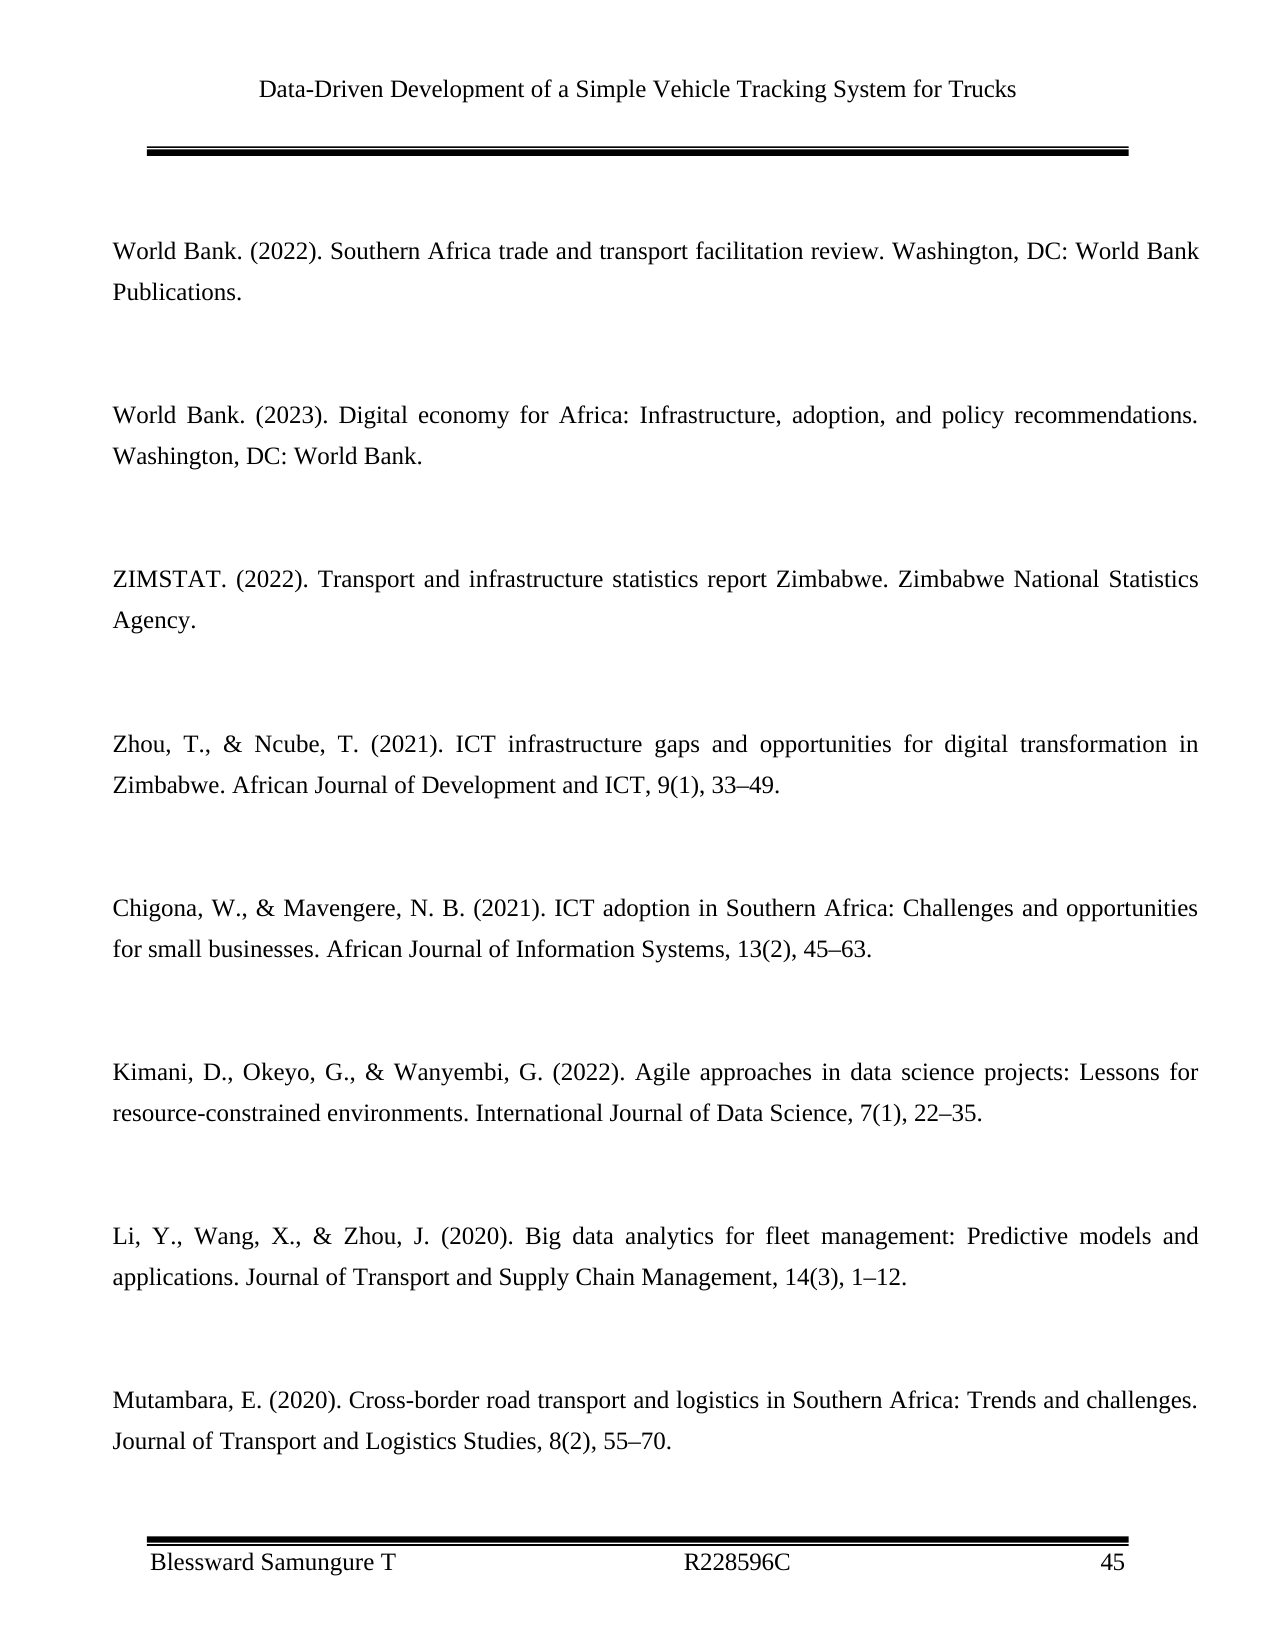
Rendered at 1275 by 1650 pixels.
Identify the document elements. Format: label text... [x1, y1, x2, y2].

text Chigona, W., & Mavengere, N. B. (2021). ICT adoption in Southern Africa: Challenges and opportunities for small businesses. African Journal of Information Systems, 13(2), 45–63. [112, 893, 1200, 963]
text Li, Y., Wang, X., & Zhou, J. (2020). Big data analytics for fleet management: Predictive models and applications. Journal of Transport and Supply Chain Management, 14(3), 1–12. [112, 1221, 1200, 1291]
text World Bank. (2022). Southern Africa trade and transport facilitation review. Washington, DC: World Bank Publications. [112, 236, 1200, 306]
text World Bank. (2023). Digital economy for Africa: Infrastructure, adoption, and policy recommendations. Washington, DC: World Bank. [112, 400, 1200, 470]
text Zhou, T., & Ncube, T. (2021). ICT infrastructure gaps and opportunities for digital transformation in Zimbabwe. African Journal of Development and ICT, 9(1), 33–49. [112, 729, 1200, 798]
text Kimani, D., Okeyo, G., & Wanyembi, G. (2022). Agile approaches in data science projects: Lessons for resource-constrained environments. International Journal of Data Science, 7(1), 22–35. [112, 1057, 1200, 1127]
text Mutambara, E. (2020). Cross-border road transport and logistics in Southern Africa: Trends and challenges. Journal of Transport and Logistics Studies, 8(2), 55–70. [112, 1385, 1200, 1455]
text ZIMSTAT. (2022). Transport and infrastructure statistics report Zimbabwe. Zimbabwe National Statistics Agency. [112, 564, 1200, 634]
